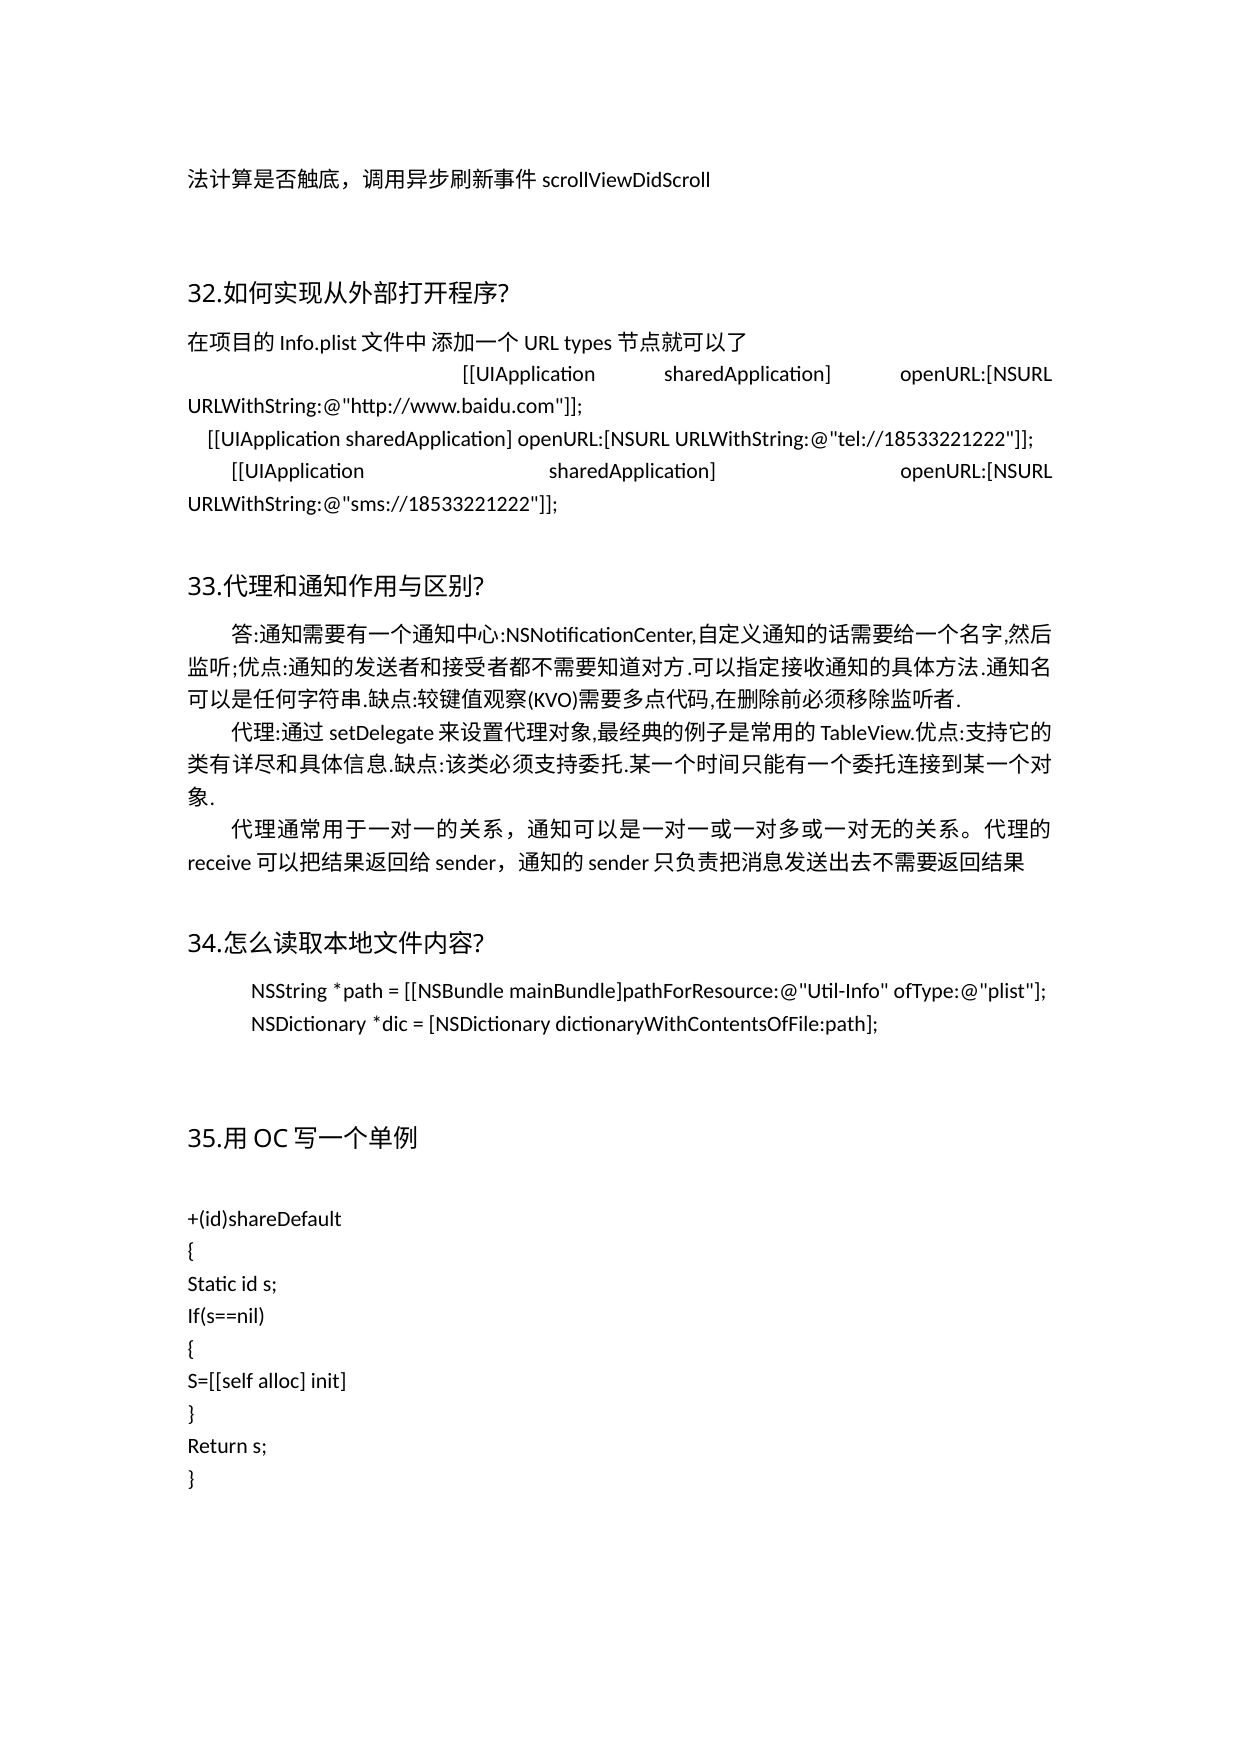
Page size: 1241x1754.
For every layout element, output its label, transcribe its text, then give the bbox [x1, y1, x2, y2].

text +(id)shareDefault [187, 1202, 1053, 1234]
text Static id s; [187, 1267, 1053, 1299]
text } [187, 1397, 1053, 1429]
text [[UIApplication sharedApplication] openURL:[NSURL URLWithString:@"http://www.baidu.com"]]; [187, 357, 1053, 422]
text If(s==nil) [187, 1299, 1053, 1332]
text [[UIApplication sharedApplication] openURL:[NSURL URLWithString:@"tel://18533221222"]]; [187, 422, 1053, 454]
text NSDictionary *dic = [NSDictionary dictionaryWithContentsOfFile:path]; [187, 1007, 1053, 1039]
text 33.代理和通知作用与区别? [187, 552, 1053, 617]
text 35.用OC写一个单例 [187, 1104, 1053, 1169]
text 答:通知需要有一个通知中心:NSNotificationCenter,自定义通知的话需要给一个名字,然后监听;优点:通知的发送者和接受者都不需要知道对方.可以指定接收通知的具体方法.通知名可以是任何字符串.缺点:较键值观察(KVO)需要多点代码,在删除前必须移除监听者. [187, 617, 1053, 714]
text S=[[self alloc] init] [187, 1364, 1053, 1397]
text { [187, 1332, 1053, 1364]
text 32.如何实现从外部打开程序? [187, 259, 1053, 324]
text Return s; [187, 1429, 1053, 1462]
text { [187, 1234, 1053, 1267]
text 34.怎么读取本地文件内容? [187, 909, 1053, 974]
text [[UIApplication sharedApplication] openURL:[NSURL URLWithString:@"sms://18533221222"]]; [187, 454, 1053, 519]
text 在项目的Info.plist文件中 添加一个 URL types 节点就可以了 [187, 324, 1053, 357]
text 代理通常用于一对一的关系，通知可以是一对一或一对多或一对无的关系。代理的receive可以把结果返回给sender，通知的sender只负责把消息发送出去不需要返回结果 [187, 812, 1053, 877]
text 答:用scrollViewDidEndDragging:(UIScrollView *)scrollView willDecelerate:(BOOL)decelerate方法计算是否触底，调用异步刷新事件scrollViewDidScroll [187, 162, 1053, 194]
text } [187, 1462, 1053, 1494]
text NSString *path = [[NSBundle mainBundle]pathForResource:@"Util-Info" ofType:@"plist"]; [187, 974, 1053, 1007]
text 代理:通过setDelegate来设置代理对象,最经典的例子是常用的TableView.优点:支持它的类有详尽和具体信息.缺点:该类必须支持委托.某一个时间只能有一个委托连接到某一个对象. [187, 714, 1053, 812]
